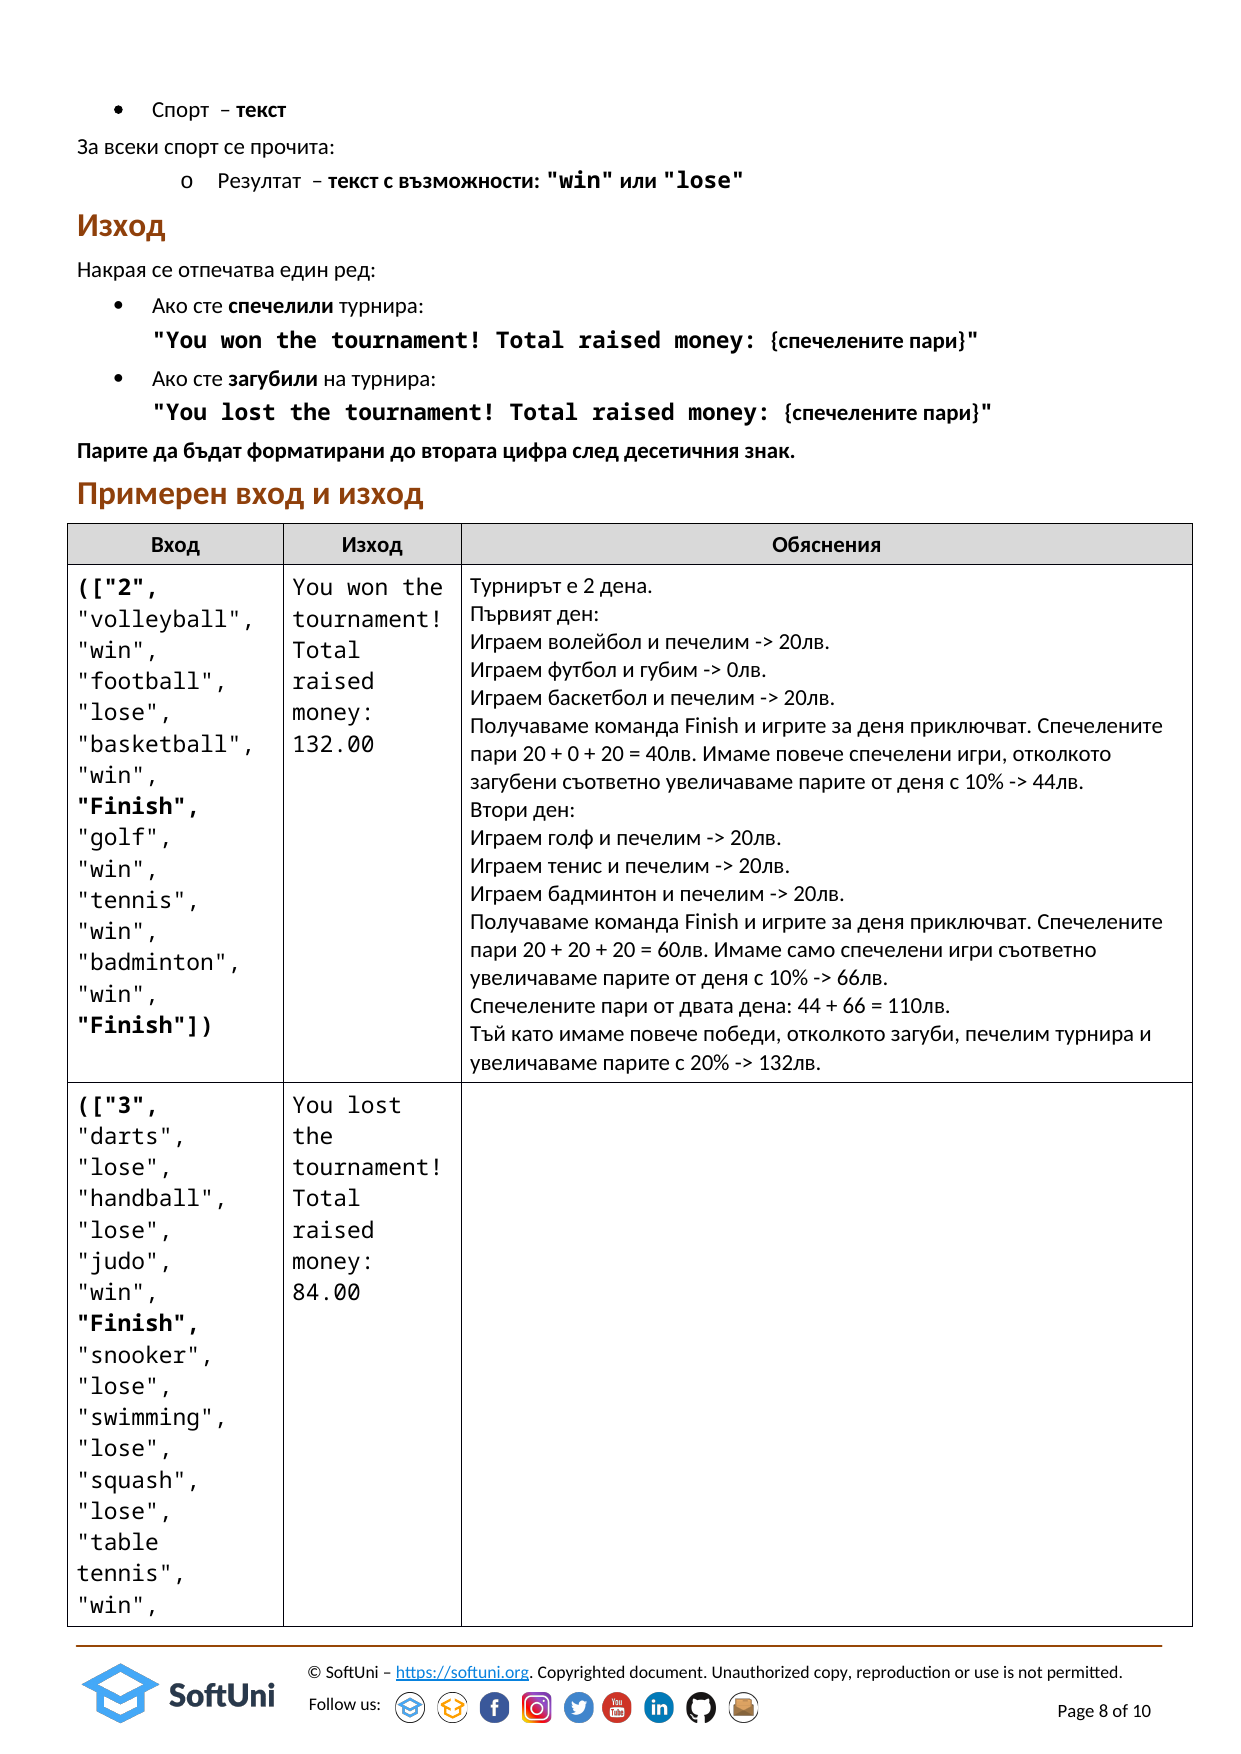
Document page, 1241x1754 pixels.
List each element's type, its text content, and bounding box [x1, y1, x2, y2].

list Ако сте спечелили турнира: [114, 291, 1208, 319]
picture [522, 1692, 552, 1723]
text "You won the tournament! Total raised money: {спечелените пари}" [77, 324, 1208, 355]
table_cell [462, 1083, 1192, 1626]
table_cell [68, 1083, 283, 1626]
list Спорт – текст [114, 95, 1163, 123]
table_header Вход [68, 524, 283, 564]
text Парите да бъдат форматирани до втората цифра след десетичния знак. [77, 436, 1208, 464]
list Резултат – текст с възможности: "win" или "lose" [180, 164, 1163, 195]
table_cell You won the tournament! Total raised money: 132.00 [284, 565, 461, 1082]
picture [728, 1692, 759, 1723]
text Накрая се отпечатва един ред: [77, 255, 1163, 283]
table_header Изход [284, 524, 461, 564]
picture [75, 1658, 281, 1729]
picture [602, 1692, 632, 1723]
subtitle Примерен вход и изход [77, 472, 1163, 513]
table_cell Турнирът е 2 дена. Първият ден: Играем волейбол и печелим -> 20лв. Играем футбол и губим -> 0лв. Играем баскетбол и печелим -> 20лв. Получаваме команда Finish и игрите за деня приключват. Спечелените пари 20 + 0 + 20 = 40лв. Имаме повече спечелени игри, отколкото загубени съответно увеличаваме парите от деня с 10% -> 44лв. Втори ден: Играем голф и печелим -> 20лв. Играем тенис и печелим -> 20лв. Играем бадминтон и печелим -> 20лв. Получаваме команда Finish и игрите за деня приключват. Спечелените пари 20 + 20 + 20 = 60лв. Имаме само спечелени игри съответно увеличаваме парите от деня с 10% -> 66лв. Спечелените пари от двата дена: 44 + 66 = 110лв. Тъй като имаме повече победи, отколкото загуби, печелим турнира и увеличаваме парите с 20% -> 132лв. [462, 565, 1192, 1082]
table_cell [284, 1083, 461, 1626]
subtitle Изход [77, 204, 1163, 245]
list "You lost the tournament! Total raised money: {спечелените пари}" [152, 396, 1208, 427]
picture [644, 1714, 653, 1723]
text За всеки спорт се прочита: [77, 132, 1163, 160]
table_cell (["2", "volleyball", "win", "football", "lose", "basketball", "win", "Finish", "golf", "win", "tennis", "win", "badminton", "win", "Finish"]) [68, 565, 283, 1082]
picture [437, 1692, 468, 1723]
picture [665, 1714, 674, 1723]
picture [395, 1692, 425, 1723]
picture [644, 1692, 653, 1701]
picture [479, 1692, 510, 1723]
list Ако сте загубили на турнира: [114, 364, 1208, 392]
picture [658, 1705, 667, 1714]
picture [686, 1692, 716, 1723]
picture [665, 1692, 674, 1701]
table_header Обяснения [462, 524, 1192, 564]
picture [564, 1692, 594, 1723]
